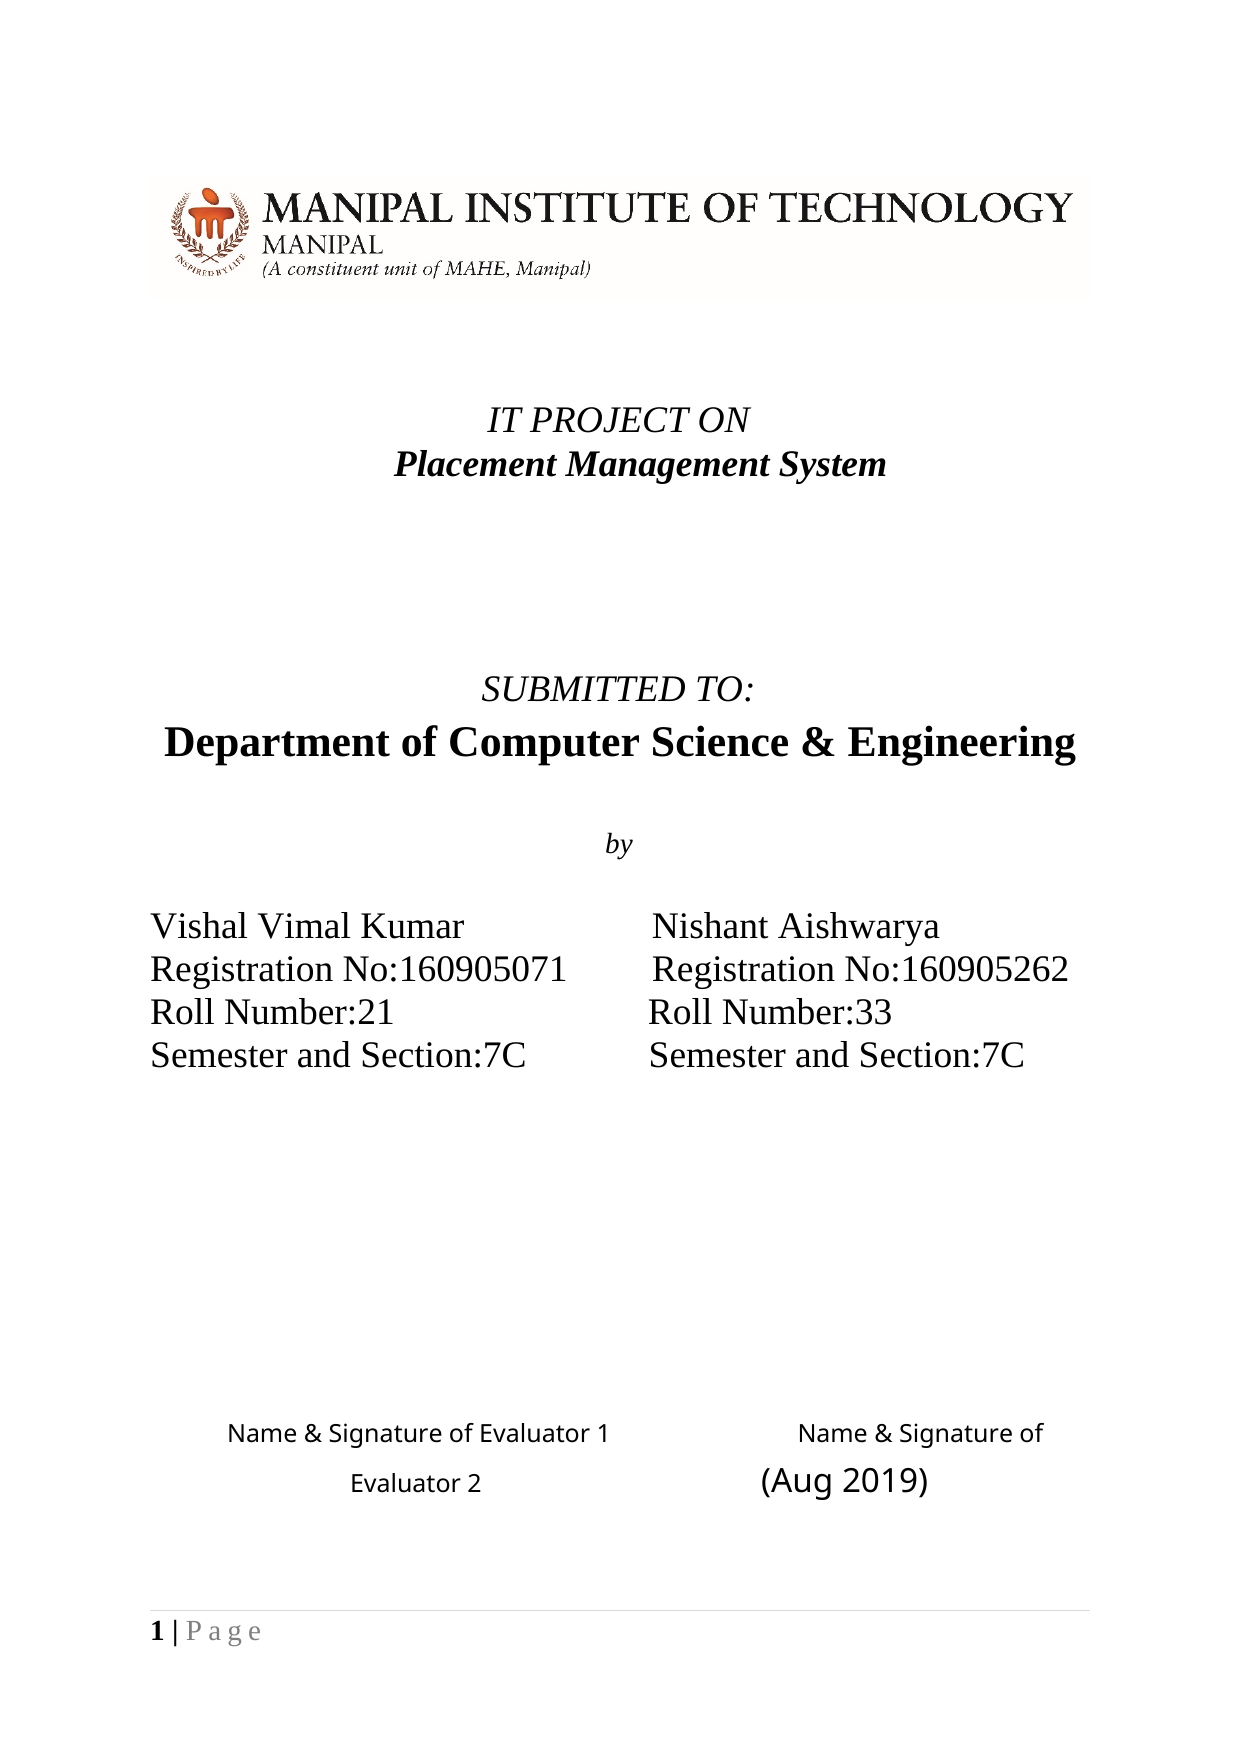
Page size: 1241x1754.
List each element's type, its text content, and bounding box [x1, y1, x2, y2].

text Department of Computer Science & Engineering [150, 716, 1090, 766]
text SUBMITTED TO: [150, 666, 1090, 709]
text Registration No:160905071 Registration No:160905262 [150, 946, 1090, 989]
text Placement Management System [150, 441, 1090, 484]
text Roll Number:21 Roll Number:33 [150, 989, 1090, 1032]
text Vishal Vimal Kumar Nishant Aishwarya [150, 903, 1090, 946]
text Name & Signature of Evaluator 1 Name & Signature of Evaluator 2 (Aug 2019) [179, 1416, 1090, 1502]
text Semester and Section:7C Semester and Section:7C [150, 1032, 1090, 1076]
picture [150, 175, 1091, 300]
text by [150, 826, 1090, 860]
text IT PROJECT ON [150, 398, 1090, 441]
